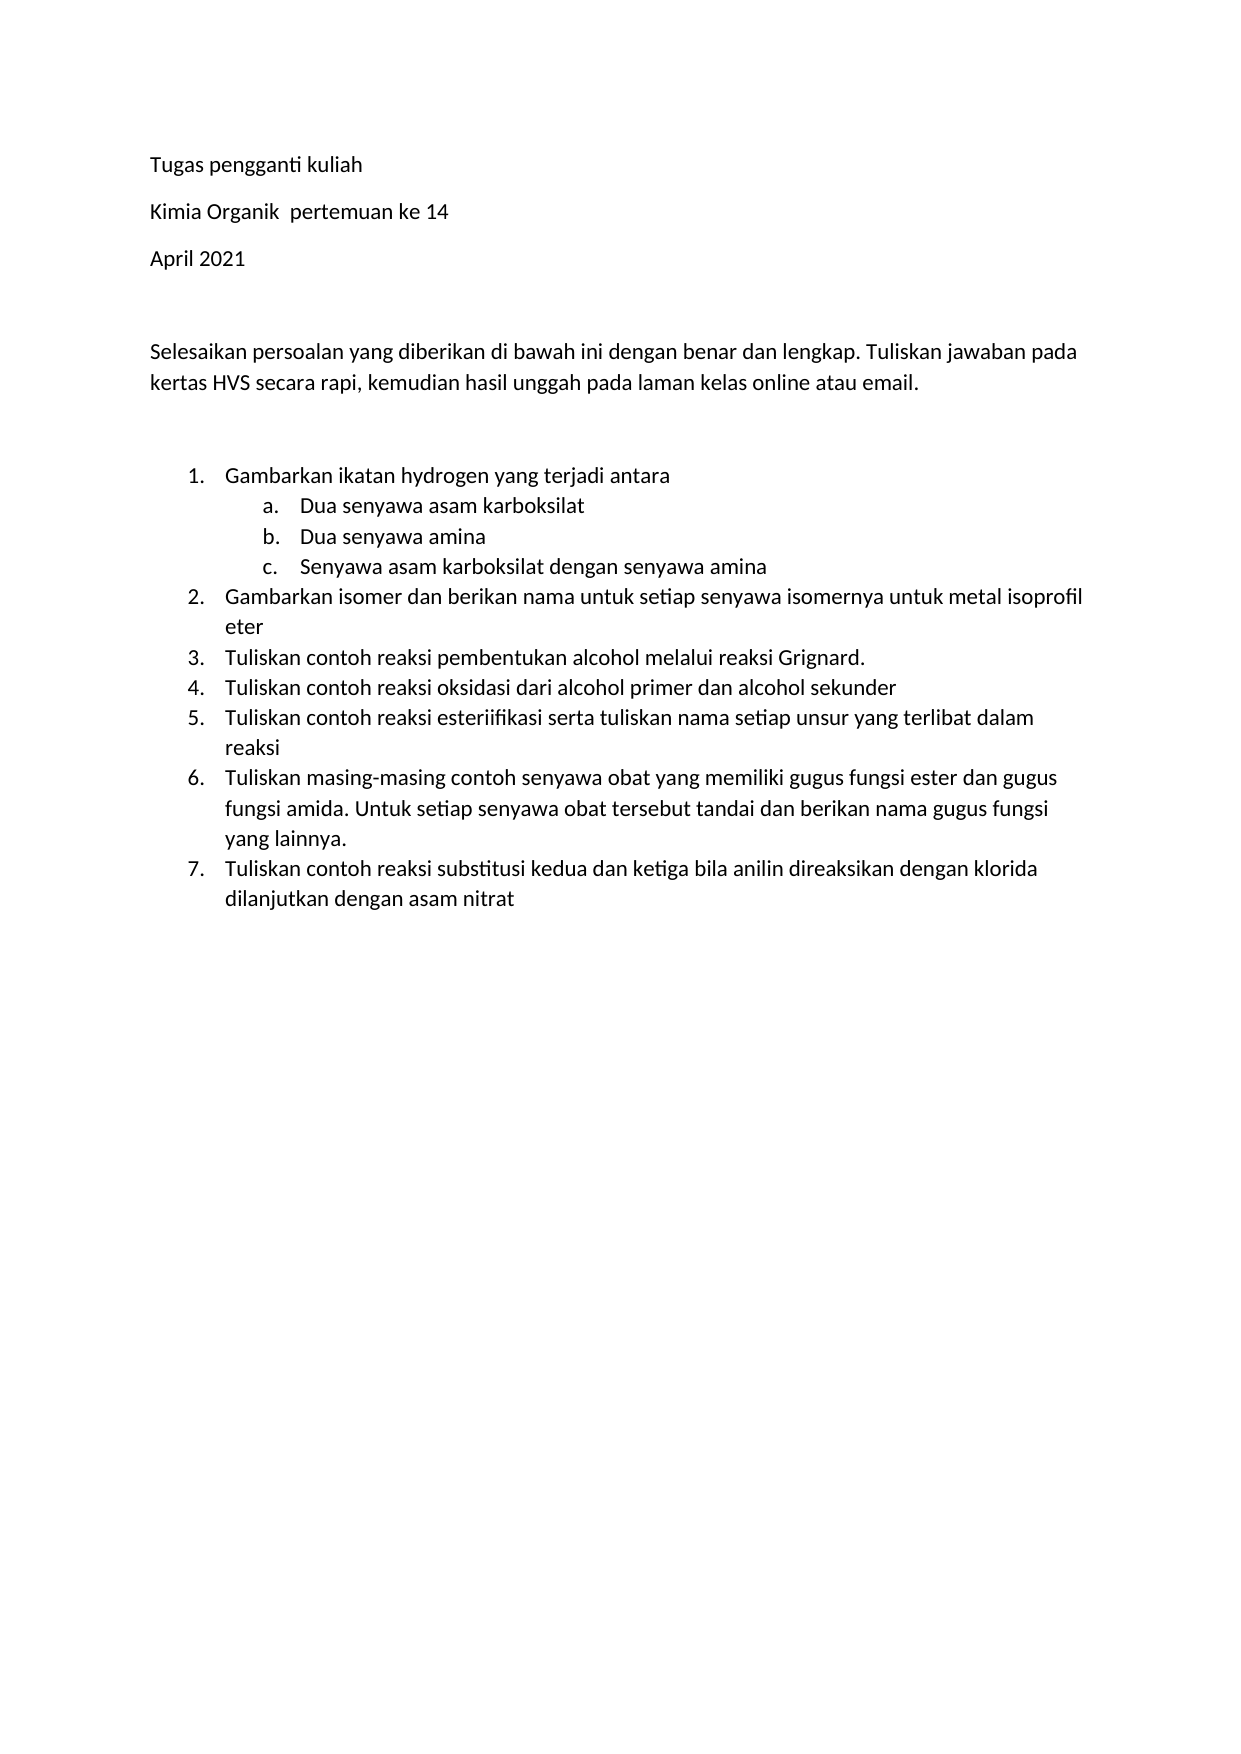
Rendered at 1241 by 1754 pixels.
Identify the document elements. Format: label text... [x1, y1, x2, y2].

list Tuliskan masing-masing contoh senyawa obat yang memiliki gugus fungsi ester dan gugus fungsi amida. Untuk setiap senyawa obat tersebut tandai dan berikan nama gugus fungsi yang lainnya. [187, 763, 1090, 852]
list Senyawa asam karboksilat dengan senyawa amina [262, 552, 1090, 580]
list Gambarkan isomer dan berikan nama untuk setiap senyawa isomernya untuk metal isoprofil eter [187, 582, 1090, 641]
text Tugas pengganti kuliah [150, 150, 1090, 178]
list Tuliskan contoh reaksi substitusi kedua dan ketiga bila anilin direaksikan dengan klorida dilanjutkan dengan asam nitrat [187, 854, 1090, 912]
list Dua senyawa amina [262, 522, 1090, 550]
text April 2021 [150, 244, 1090, 272]
list Gambarkan ikatan hydrogen yang terjadi antara [187, 461, 1090, 489]
list Tuliskan contoh reaksi pembentukan alcohol melalui reaksi Grignard. [187, 643, 1090, 671]
list Tuliskan contoh reaksi oksidasi dari alcohol primer dan alcohol sekunder [187, 673, 1090, 701]
text Selesaikan persoalan yang diberikan di bawah ini dengan benar dan lengkap. Tuliskan jawaban pada kertas HVS secara rapi, kemudian hasil unggah pada laman kelas online atau email. [150, 337, 1090, 396]
text Kimia Organik pertemuan ke 14 [150, 197, 1090, 225]
list Tuliskan contoh reaksi esteriifikasi serta tuliskan nama setiap unsur yang terlibat dalam reaksi [187, 703, 1090, 761]
list Dua senyawa asam karboksilat [262, 492, 1090, 520]
